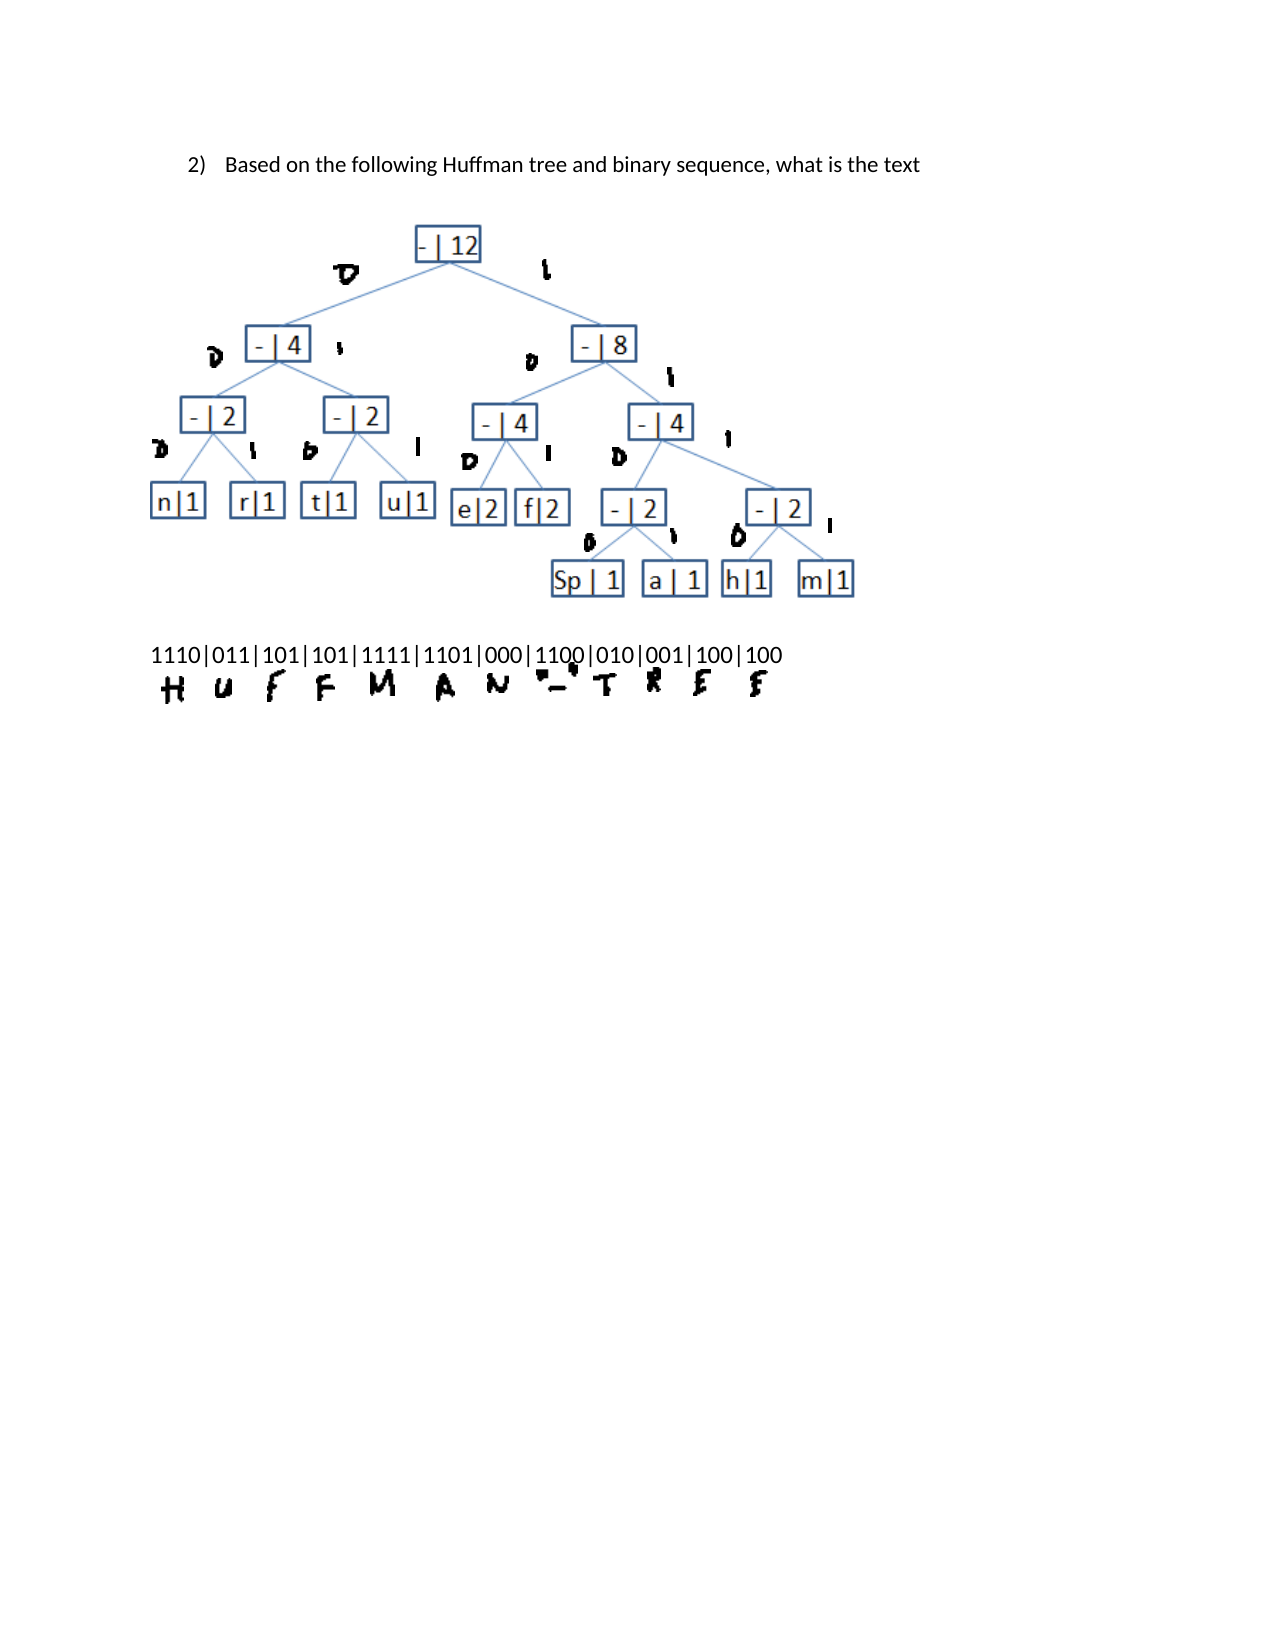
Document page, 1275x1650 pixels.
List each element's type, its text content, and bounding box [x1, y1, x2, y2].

picture [693, 669, 711, 696]
picture [750, 670, 768, 697]
text 1110|011|101|101|1111|1101|000|1100|010|001|100|100 [150, 639, 1125, 670]
picture [593, 673, 617, 696]
picture [161, 676, 184, 704]
picture [316, 674, 335, 701]
picture [536, 662, 578, 692]
picture [150, 206, 863, 612]
picture [487, 673, 509, 693]
picture [370, 669, 395, 696]
picture [647, 667, 661, 692]
picture [267, 669, 286, 702]
picture [215, 678, 232, 698]
list Based on the following Huffman tree and binary sequence, what is the text [187, 150, 1125, 178]
picture [436, 673, 455, 702]
